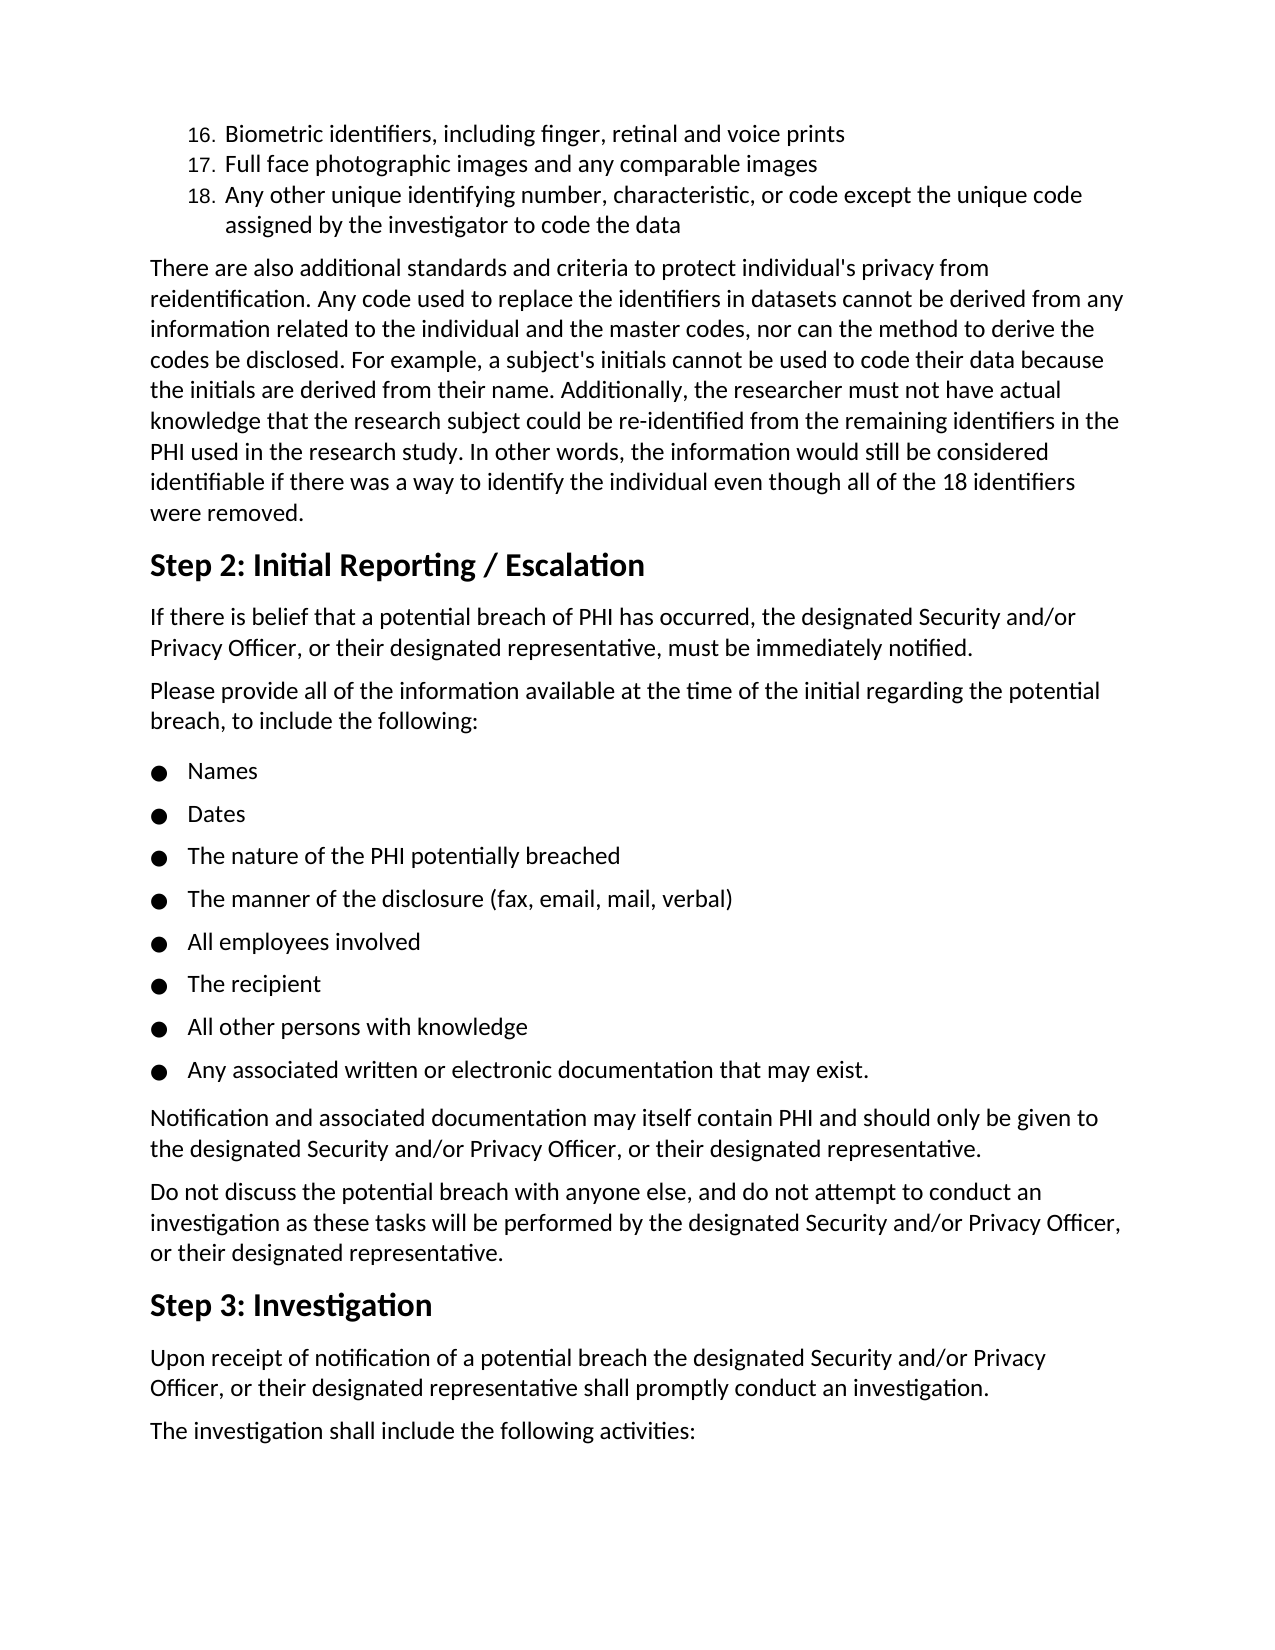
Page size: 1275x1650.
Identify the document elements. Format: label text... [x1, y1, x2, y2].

list Any associated written or electronic documentation that may exist. [150, 1047, 1125, 1090]
list Names [150, 748, 1125, 791]
text Do not discuss the potential breach with anyone else, and do not attempt to conduct an investigation as these tasks will be performed by the designated Security and/or Privacy Officer, or their designated representative. [150, 1176, 1125, 1268]
text If there is belief that a potential breach of PHI has occurred, the designated Security and/or Privacy Officer, or their designated representative, must be immediately notified. [150, 601, 1125, 662]
text Upon receipt of notification of a potential breach the designated Security and/or Privacy Officer, or their designated representative shall promptly conduct an investigation. [150, 1342, 1125, 1403]
text There are also additional standards and criteria to protect individual's privacy from reidentification. Any code used to replace the identifiers in datasets cannot be derived from any information related to the individual and the master codes, nor can the method to derive the codes be disclosed. For example, a subject's initials cannot be used to code their data because the initials are derived from their name. Additionally, the researcher must not have actual knowledge that the research subject could be re-identified from the remaining identifiers in the PHI used in the research study. In other words, the information would still be considered identifiable if there was a way to identify the individual even though all of the 18 identifiers were removed. [150, 253, 1125, 527]
list Any other unique identifying number, characteristic, or code except the unique code assigned by the investigator to code the data [187, 179, 1125, 240]
subtitle Step 3: Investigation [150, 1284, 1125, 1325]
list All other persons with knowledge [150, 1005, 1125, 1047]
list The recipient [150, 962, 1125, 1005]
text Please provide all of the information available at the time of the initial regarding the potential breach, to include the following: [150, 675, 1125, 736]
list All employees involved [150, 919, 1125, 962]
list The manner of the disclosure (fax, email, mail, verbal) [150, 877, 1125, 919]
subtitle Step 2: Initial Reporting / Escalation [150, 544, 1125, 585]
list Dates [150, 791, 1125, 834]
text Notification and associated documentation may itself contain PHI and should only be given to the designated Security and/or Privacy Officer, or their designated representative. [150, 1103, 1125, 1164]
list Biometric identifiers, including finger, retinal and voice prints [187, 118, 1125, 148]
list The nature of the PHI potentially breached [150, 834, 1125, 877]
list Full face photographic images and any comparable images [187, 148, 1125, 179]
text The investigation shall include the following activities: [150, 1415, 1125, 1446]
